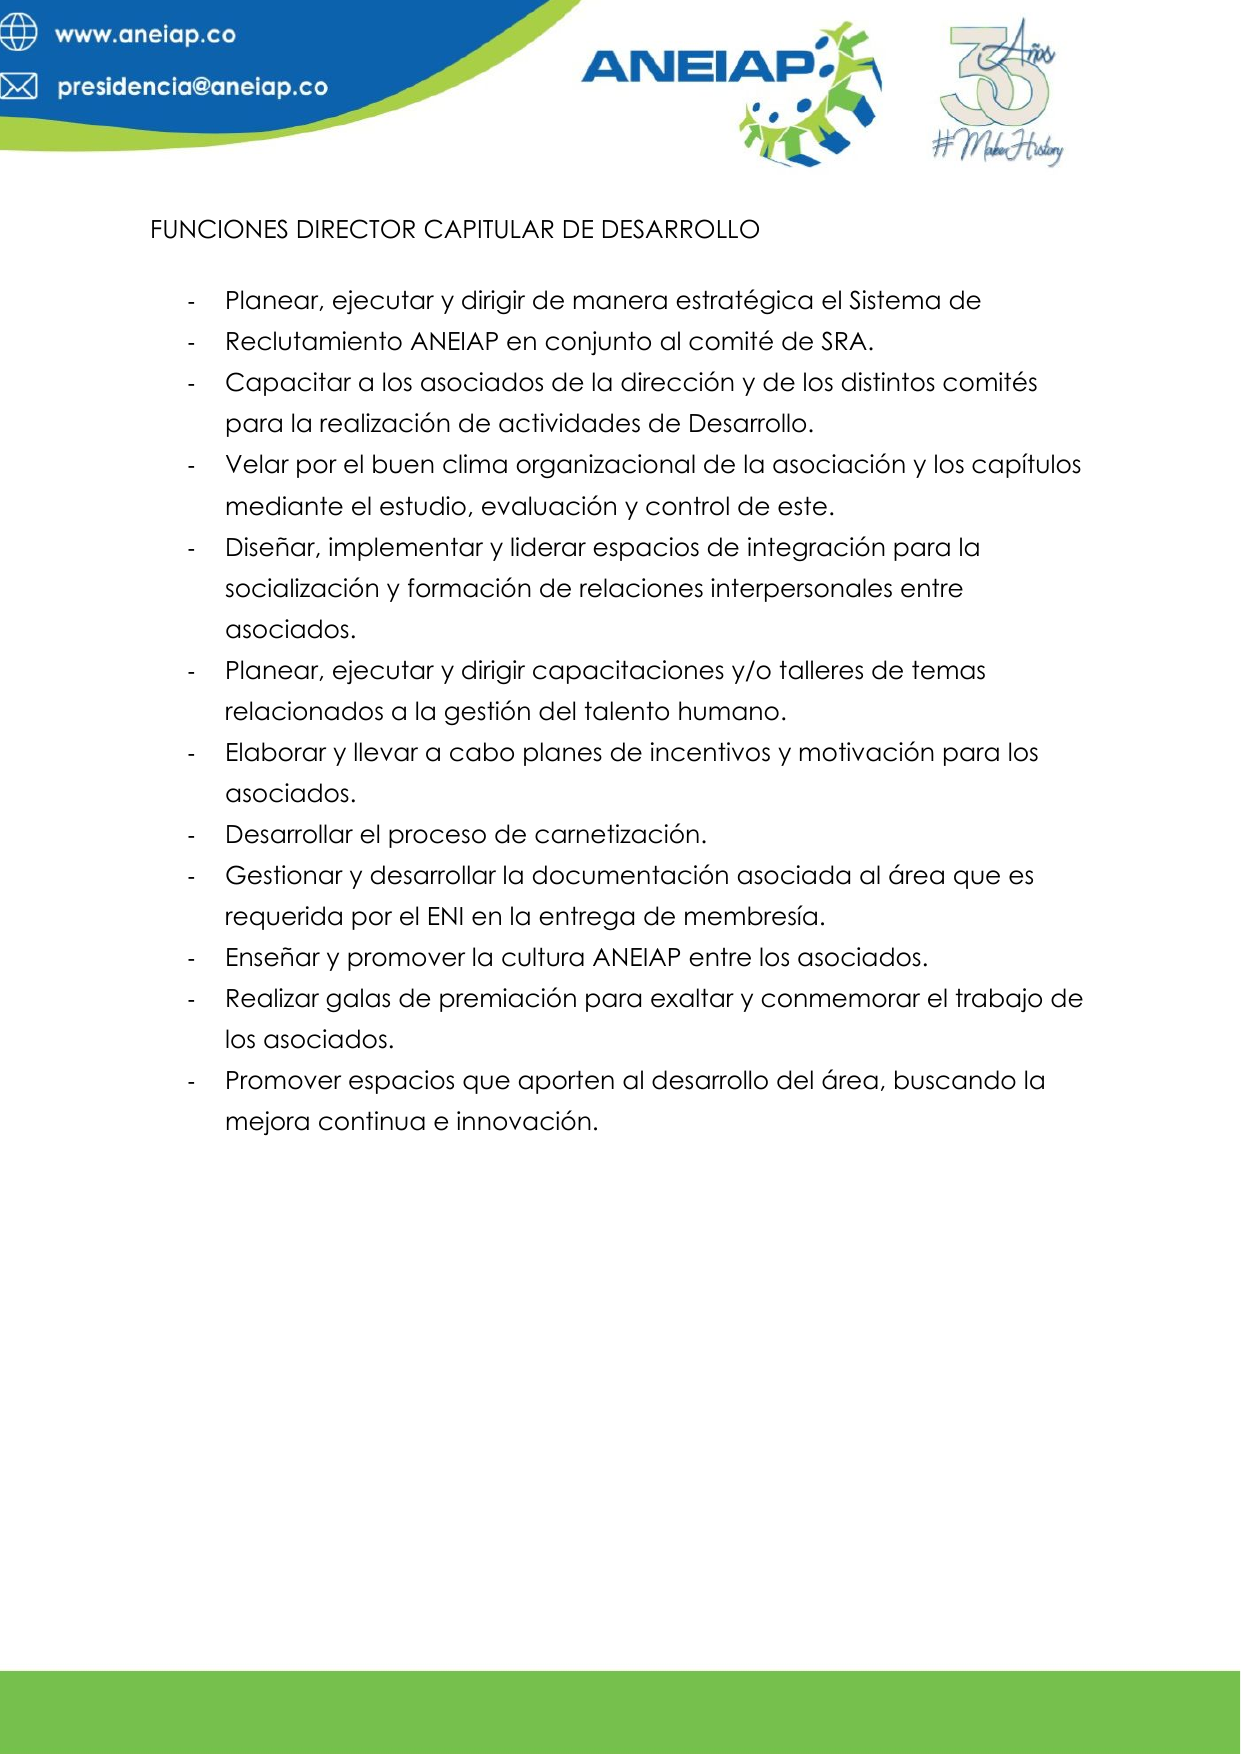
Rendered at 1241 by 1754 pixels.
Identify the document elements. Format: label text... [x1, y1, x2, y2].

list Diseñar, implementar y liderar espacios de integración para la socialización y formación de relaciones interpersonales entre asociados. [187, 528, 1090, 646]
list Elaborar y llevar a cabo planes de incentivos y motivación para los asociados. [187, 733, 1090, 810]
text FUNCIONES DIRECTOR CAPITULAR DE DESARROLLO [150, 210, 1090, 246]
list Enseñar y promover la cultura ANEIAP entre los asociados. [187, 938, 1090, 974]
list Capacitar a los asociados de la dirección y de los distintos comités para la realización de actividades de Desarrollo. [187, 364, 1090, 441]
list Velar por el buen clima organizacional de la asociación y los capítulos mediante el estudio, evaluación y control de este. [187, 446, 1090, 523]
list Realizar galas de premiación para exaltar y conmemorar el trabajo de los asociados. [187, 979, 1090, 1056]
list Desarrollar el proceso de carnetización. [187, 815, 1090, 851]
list Reclutamiento ANEIAP en conjunto al comité de SRA. [187, 323, 1090, 358]
list Promover espacios que aporten al desarrollo del área, buscando la mejora continua e innovación. [187, 1061, 1090, 1138]
picture [0, 0, 1241, 1754]
list Gestionar y desarrollar la documentación asociada al área que es requerida por el ENI en la entrega de membresía. [187, 856, 1090, 933]
list Planear, ejecutar y dirigir capacitaciones y/o talleres de temas relacionados a la gestión del talento humano. [187, 651, 1090, 728]
list Planear, ejecutar y dirigir de manera estratégica el Sistema de [187, 282, 1090, 317]
